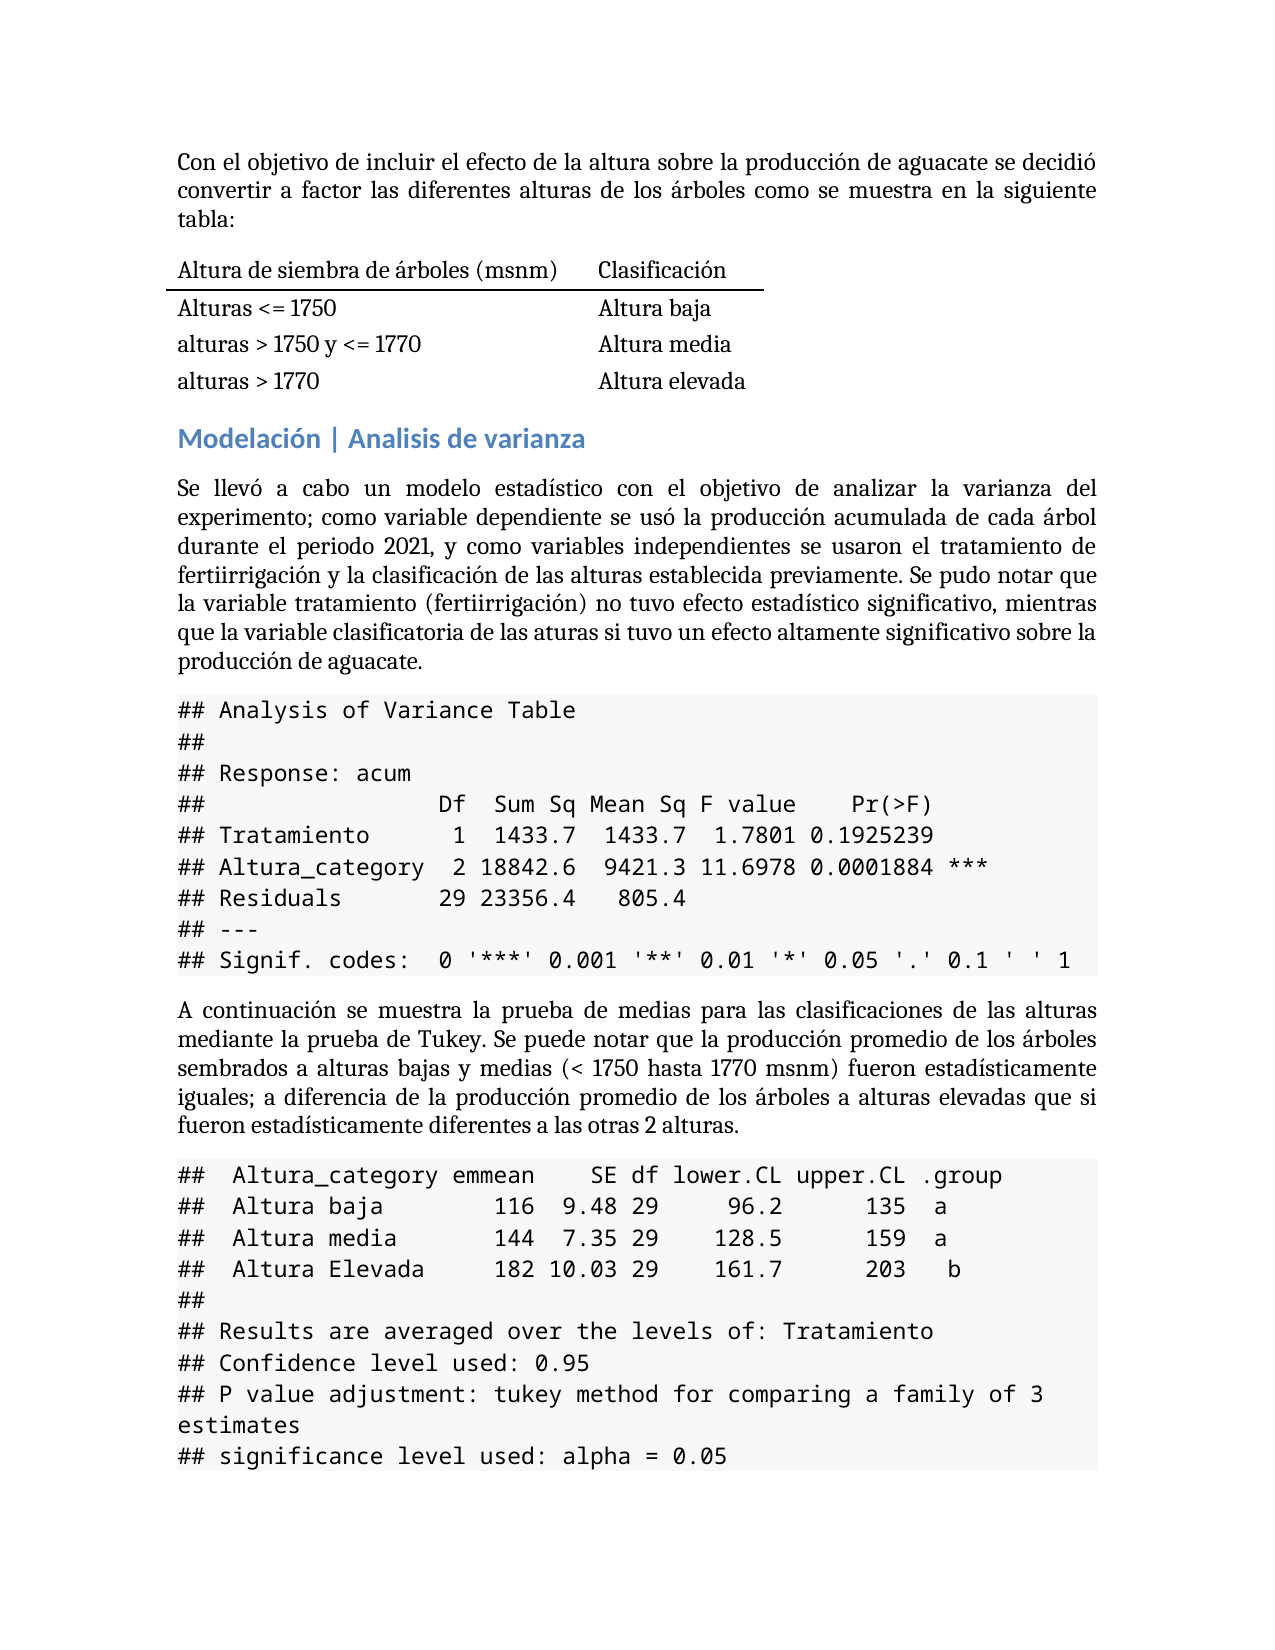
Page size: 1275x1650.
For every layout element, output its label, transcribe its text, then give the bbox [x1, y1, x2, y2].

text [177, 1159, 1098, 1471]
table_header Altura de siembra de árboles (msnm) [166, 253, 587, 289]
table_cell Altura media [587, 327, 764, 363]
table_cell Altura baja [587, 291, 764, 327]
text Se llevó a cabo un modelo estadístico con el objetivo de analizar la varianza del experimento; como variable dependiente se usó la producción acumulada de cada árbol durante el periodo 2021, y como variables independientes se usaron el tratamiento de fertiirrigación y la clasificación de las alturas establecida previamente. Se pudo notar que la variable tratamiento (fertiirrigación) no tuvo efecto estadístico significativo, mientras que la variable clasificatoria de las aturas si tuvo un efecto altamente significativo sobre la producción de aguacate. [177, 474, 1098, 676]
table_cell Alturas <= 1750 [166, 291, 587, 327]
text ## Analysis of Variance Table ## ## Response: acum ## Df Sum Sq Mean Sq F value Pr(>F) ## Tratamiento 1 1433.7 1433.7 1.7801 0.1925239 ## Altura_category 2 18842.6 9421.3 11.6978 0.0001884 *** ## Residuals 29 23356.4 805.4 ## --- ## Signif. codes: 0 '***' 0.001 '**' 0.01 '*' 0.05 '.' 0.1 ' ' 1 [177, 694, 1098, 976]
text A continuación se muestra la prueba de medias para las clasificaciones de las alturas mediante la prueba de Tukey. Se puede notar que la producción promedio de los árboles sembrados a alturas bajas y medias (< 1750 hasta 1770 msnm) fueron estadísticamente iguales; a diferencia de la producción promedio de los árboles a alturas elevadas que si fueron estadísticamente diferentes a las otras 2 alturas. [177, 996, 1098, 1140]
table_cell alturas > 1750 y <= 1770 [166, 327, 587, 363]
table_header Clasificación [587, 253, 764, 289]
table_cell alturas > 1770 [166, 363, 587, 399]
table_cell Altura elevada [587, 363, 764, 399]
text Con el objetivo de incluir el efecto de la altura sobre la producción de aguacate se decidió convertir a factor las diferentes alturas de los árboles como se muestra en la siguiente tabla: [177, 148, 1098, 234]
subtitle Modelación | Analisis de varianza [177, 420, 1098, 456]
